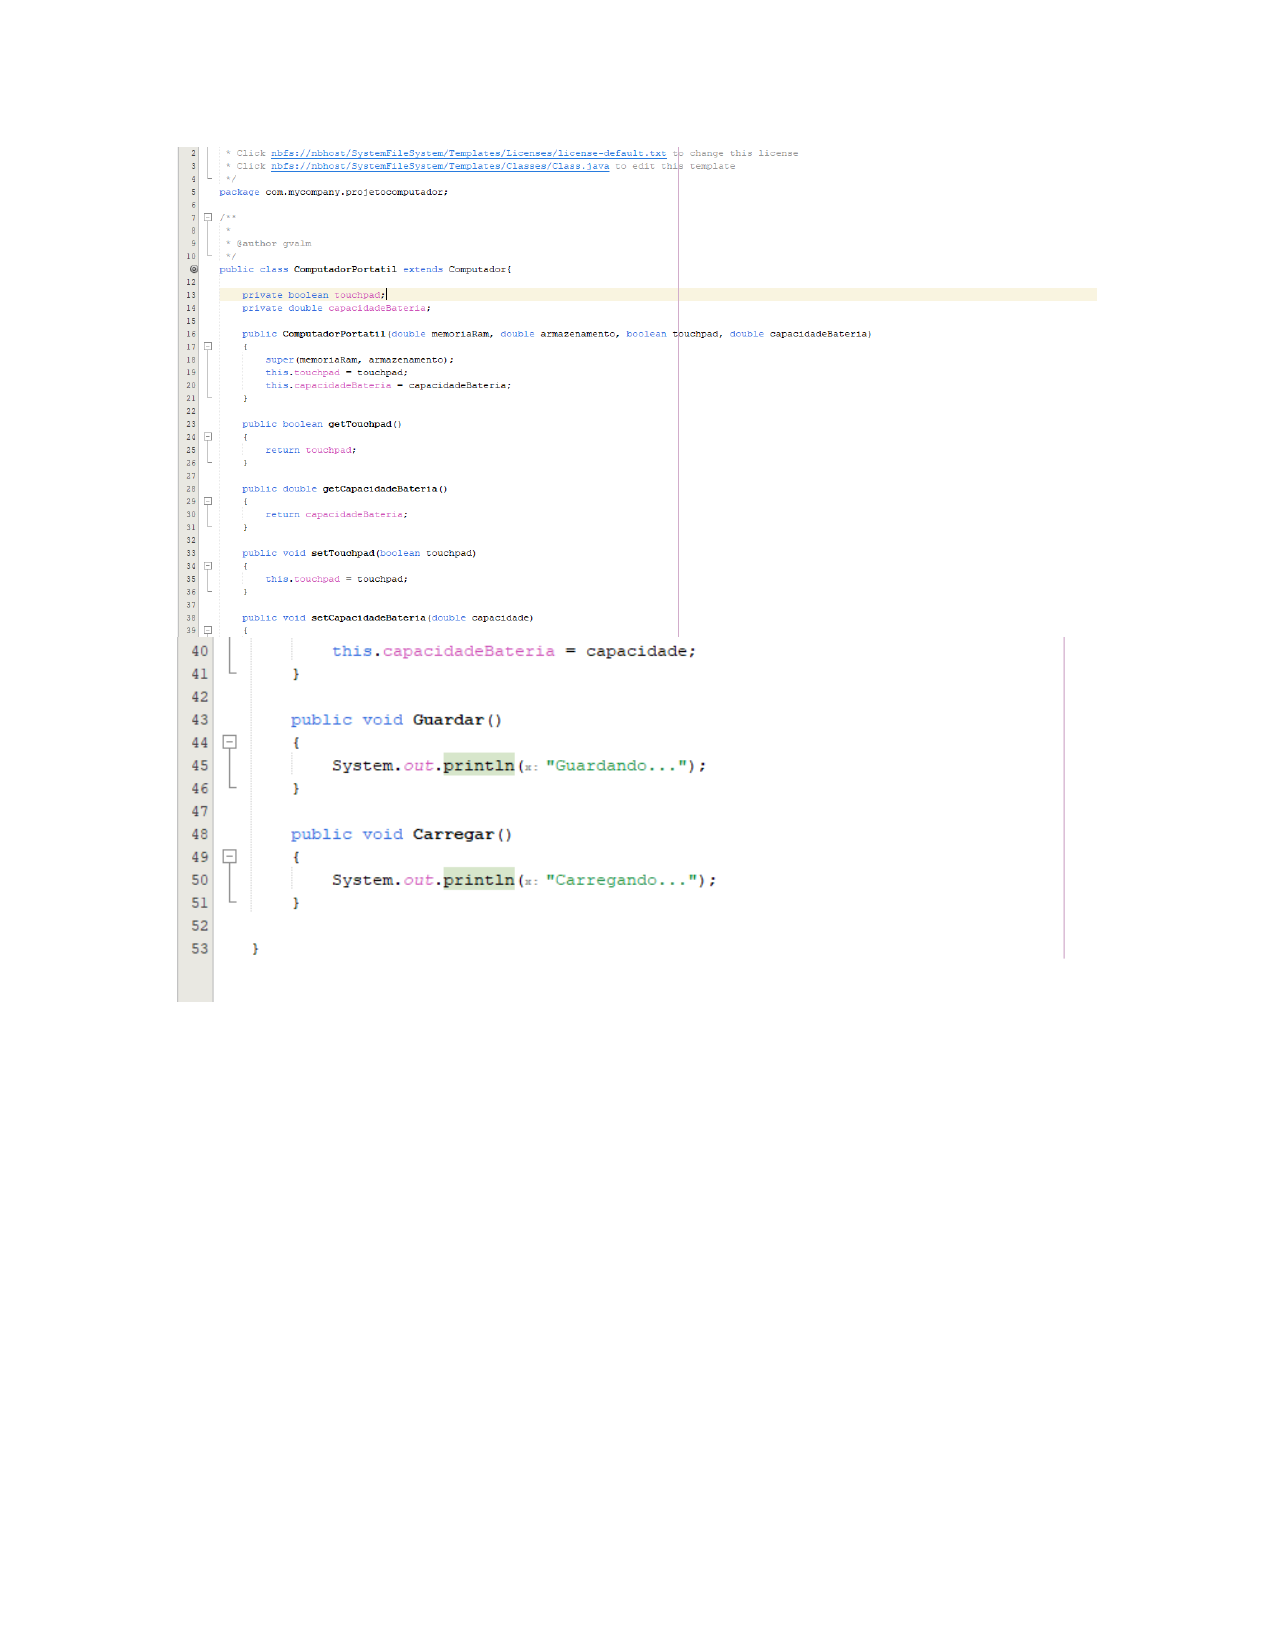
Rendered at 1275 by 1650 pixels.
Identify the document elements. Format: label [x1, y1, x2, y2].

picture [177, 147, 1098, 1002]
